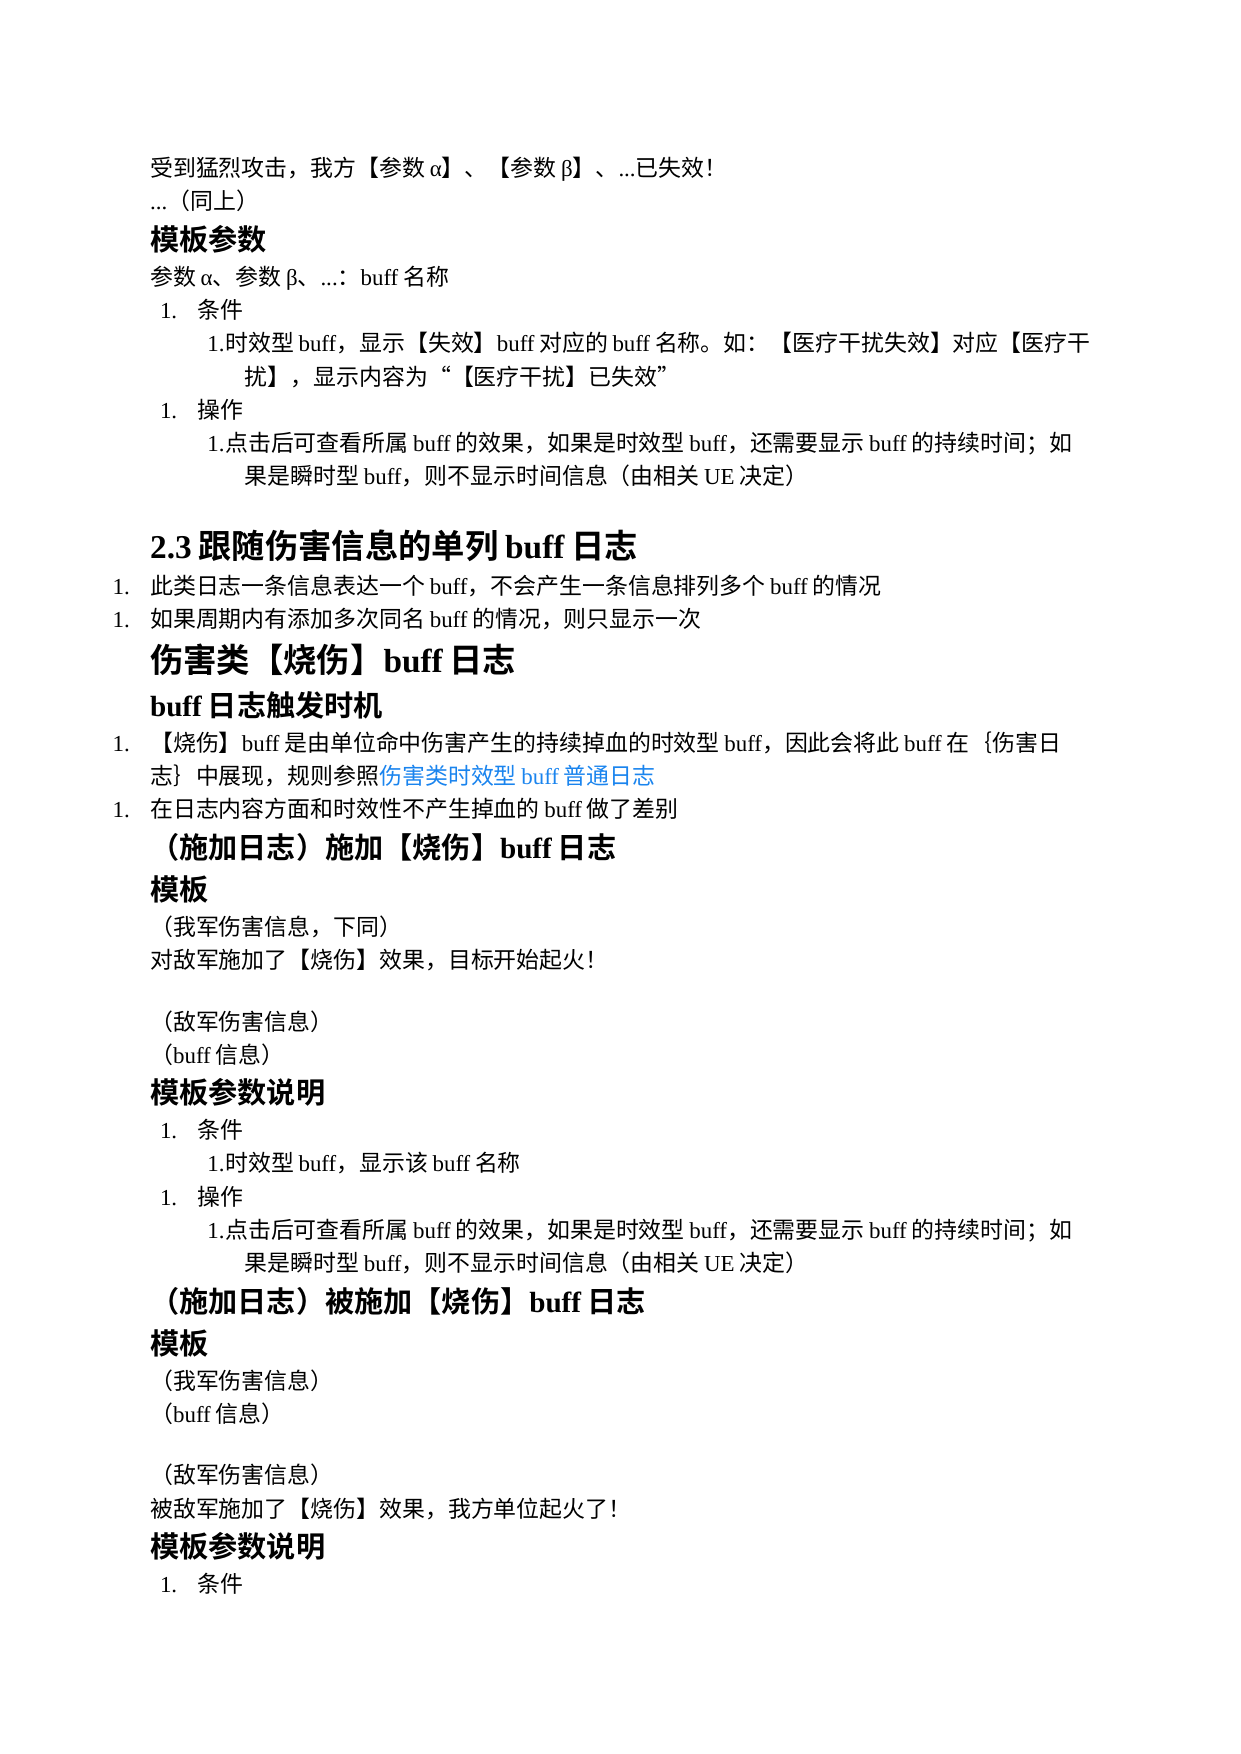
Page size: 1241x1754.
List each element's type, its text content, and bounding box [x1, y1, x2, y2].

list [207, 425, 1090, 491]
text （敌军伤害信息） [150, 1003, 1090, 1037]
list 操作 [160, 1178, 1090, 1212]
text （敌军伤害信息） [150, 1457, 1090, 1491]
text （我军伤害信息，下同） [150, 909, 1090, 942]
list 此类日志一条信息表达一个buff，不会产生一条信息排列多个buff的情况 [112, 568, 1090, 601]
text ...（同上） [150, 183, 1090, 216]
text （我军伤害信息） [150, 1363, 1090, 1396]
list 条件 [160, 292, 1090, 325]
list 如果周期内有添加多次同名buff的情况，则只显示一次 [112, 601, 1090, 634]
list 时效型buff，显示该buff名称 [207, 1145, 1090, 1178]
list 【烧伤】buff是由单位命中伤害产生的持续掉血的时效型buff，因此会将此buff在｛伤害日志｝中展现，规则参照伤害类时效型buff普通日志 [112, 724, 1090, 791]
text 被敌军施加了【烧伤】效果，我方单位起火了！ [150, 1491, 1090, 1524]
text （buff信息） [150, 1396, 1090, 1429]
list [207, 1212, 1090, 1278]
text 对敌军施加了【烧伤】效果，目标开始起火！ [150, 942, 1090, 975]
list 条件 [160, 1112, 1090, 1145]
list 条件 [160, 1566, 1090, 1599]
text 参数α、参数β、...：buff名称 [150, 259, 1090, 292]
list 在日志内容方面和时效性不产生掉血的buff做了差别 [112, 791, 1090, 824]
list 操作 [160, 392, 1090, 425]
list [207, 325, 1090, 392]
text （buff信息） [150, 1037, 1090, 1070]
text 受到猛烈攻击，我方【参数α】、【参数β】、...已失效！ [150, 150, 1090, 183]
